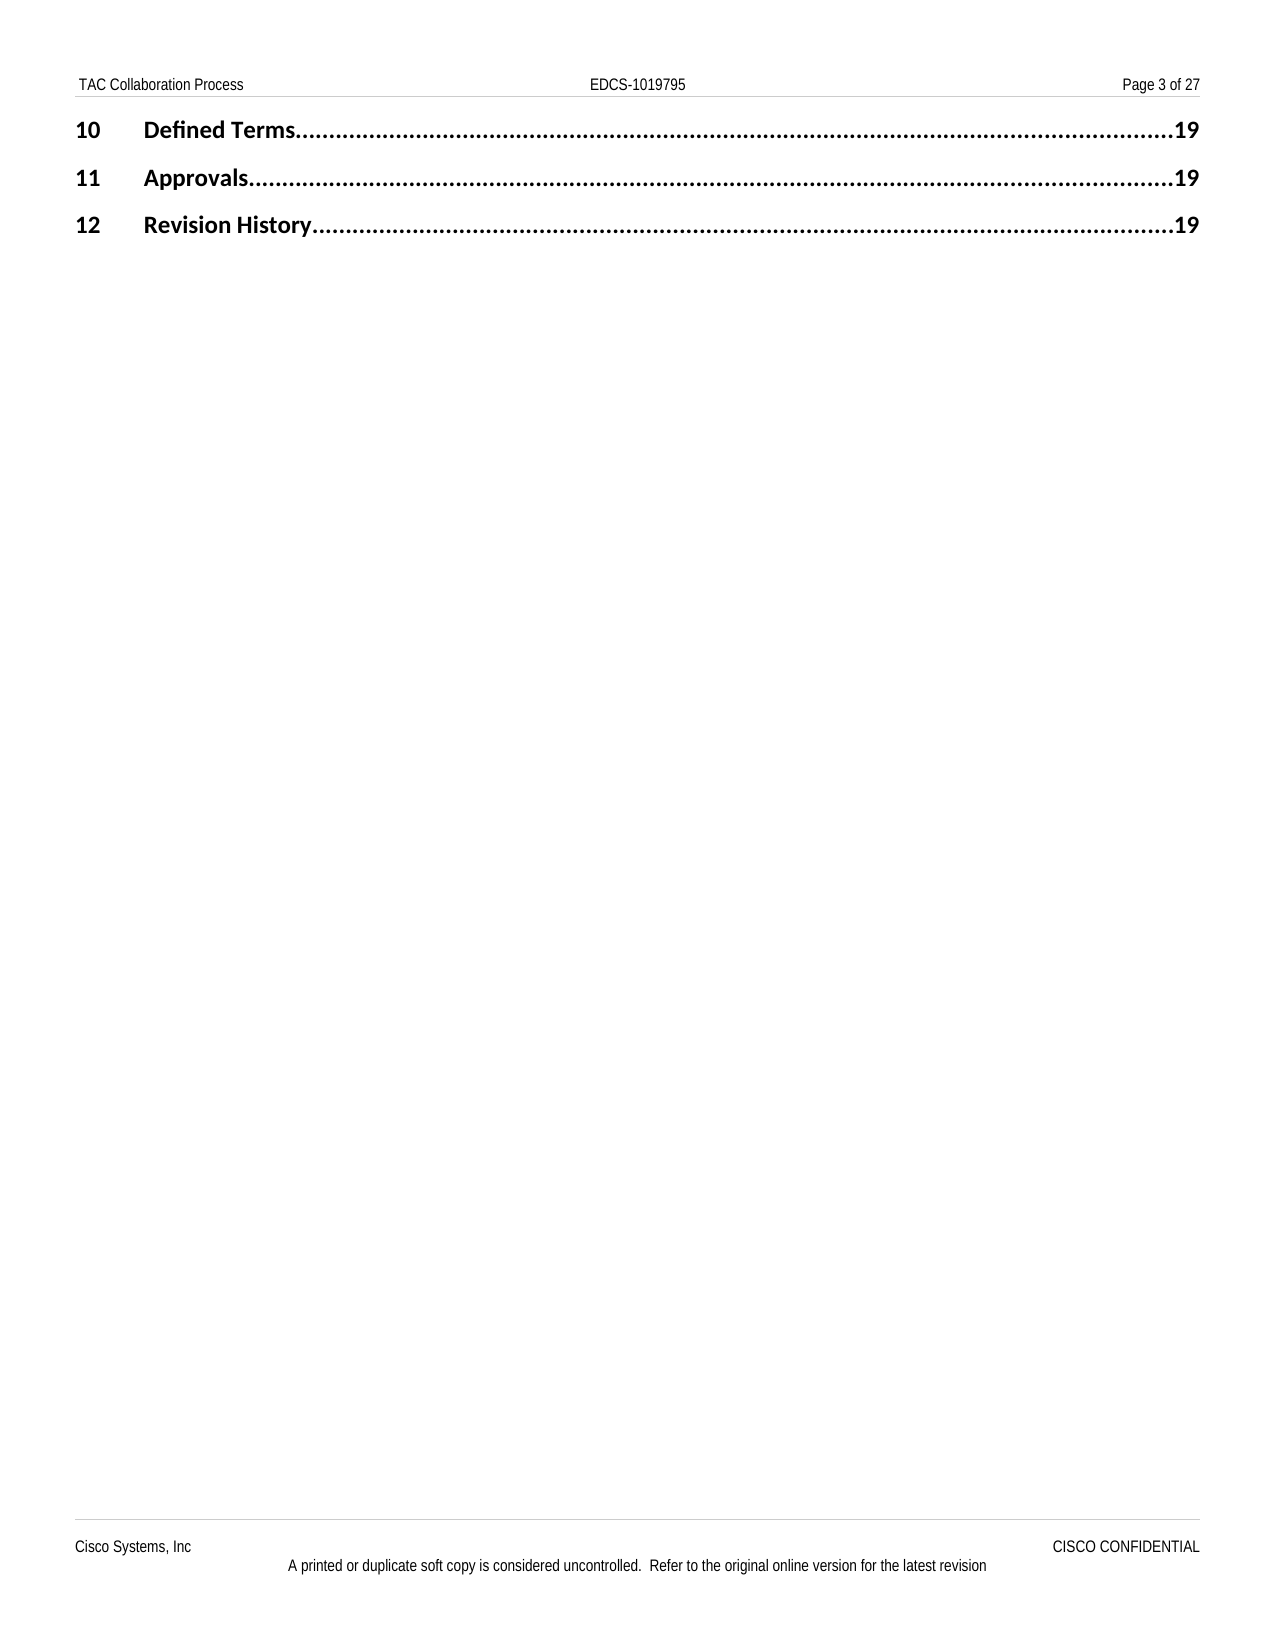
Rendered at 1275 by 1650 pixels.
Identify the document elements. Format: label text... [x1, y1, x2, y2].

text 10 Defined Terms 19 [75, 115, 1200, 145]
text 12 Revision History 19 [75, 210, 1200, 240]
text 11 Approvals 19 [75, 162, 1200, 193]
